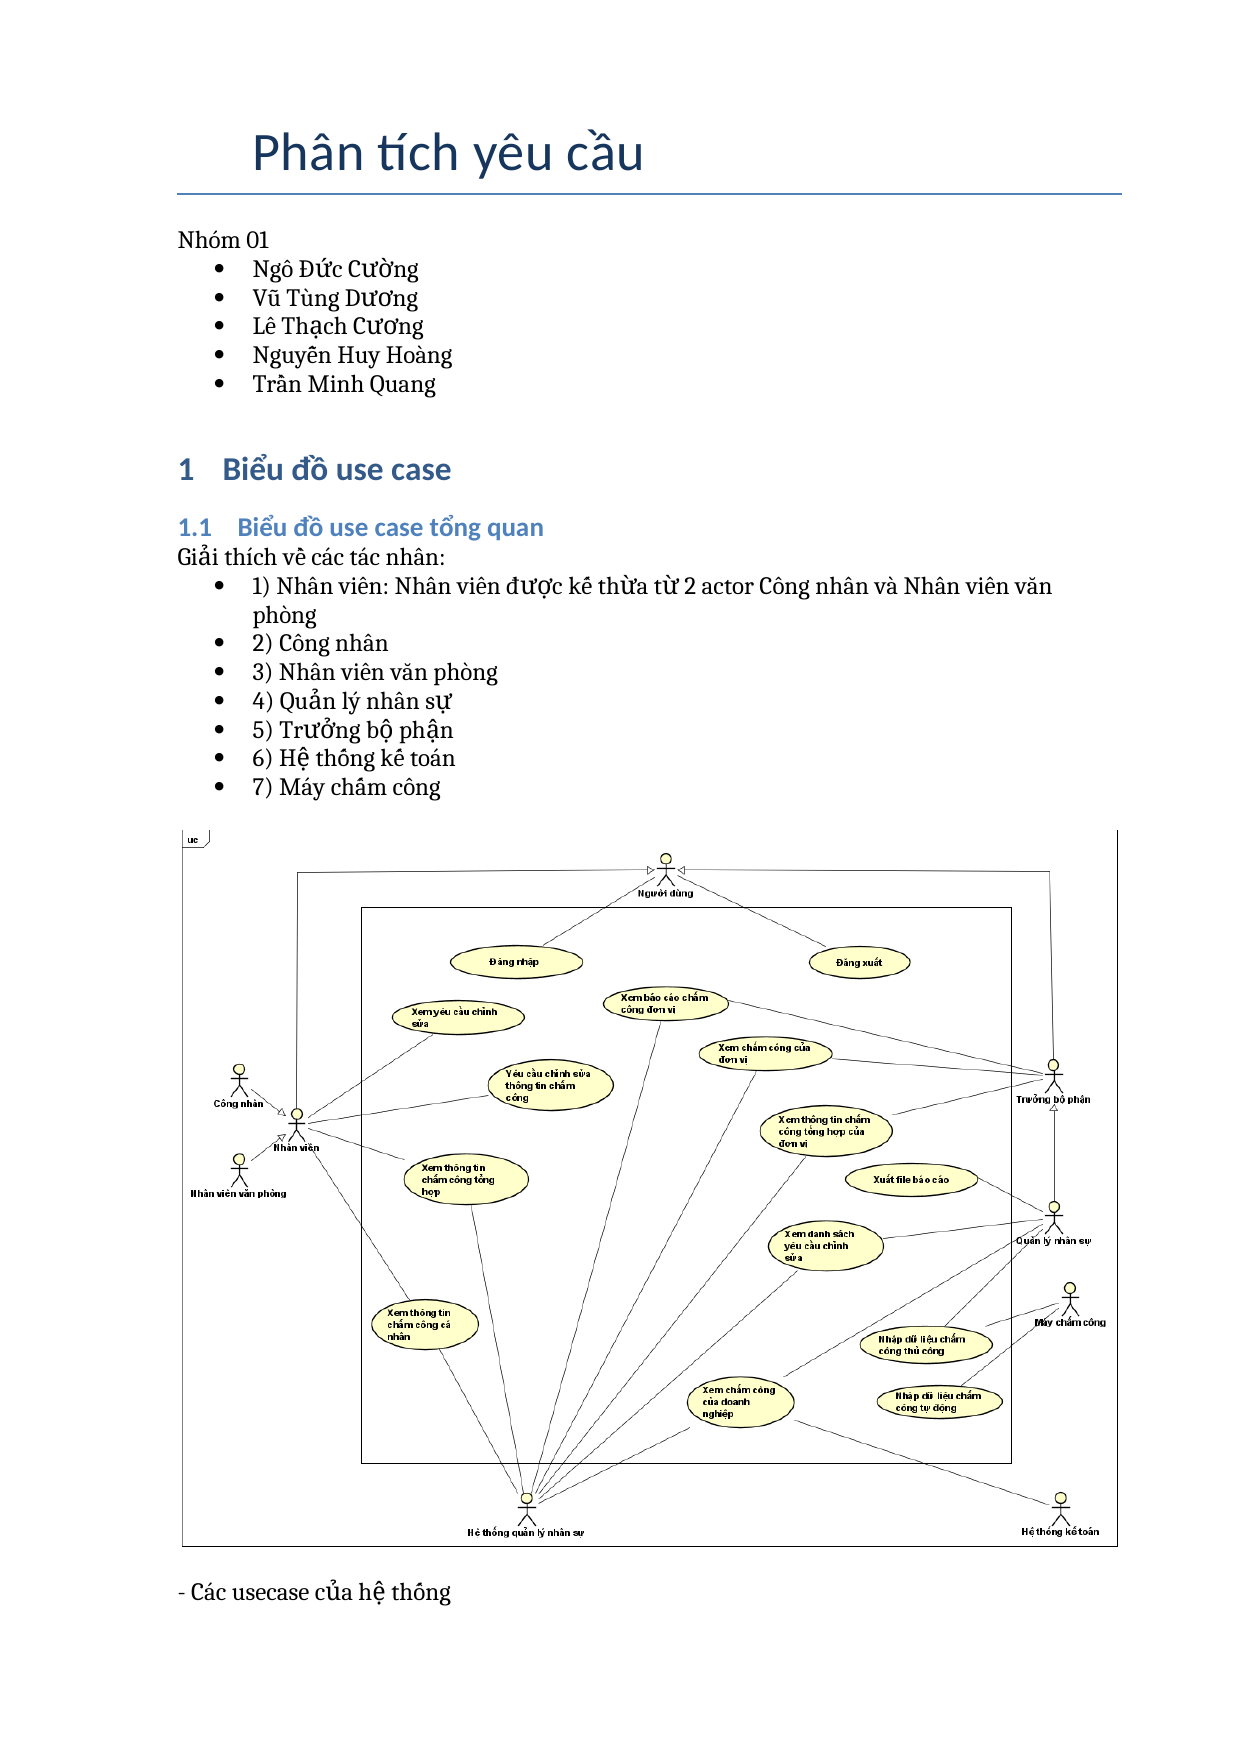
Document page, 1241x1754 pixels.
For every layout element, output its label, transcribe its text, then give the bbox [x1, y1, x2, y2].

text Nhóm 01 [177, 226, 1122, 255]
list Vũ Tùng Dương [215, 283, 1122, 312]
title Phân tích yêu cầu [177, 118, 1122, 193]
list 2) Công nhân [215, 629, 1122, 658]
list Lê Thạch Cương [215, 312, 1122, 341]
picture [177, 830, 1122, 1549]
list Ngô Đức Cường [215, 255, 1122, 283]
list Trần Minh Quang [215, 370, 1122, 398]
subtitle Biểu đồ use case [177, 448, 1122, 489]
list 6) Hệ thống kế toán [215, 744, 1122, 773]
text Giải thích về các tác nhân: [177, 543, 1122, 572]
list 1) Nhân viên: Nhân viên được kế thừa từ 2 actor Công nhân và Nhân viên văn phòng [215, 572, 1122, 629]
list 4) Quản lý nhân sự [215, 687, 1122, 716]
list 5) Trưởng bộ phận [215, 716, 1122, 744]
list 3) Nhân viên văn phòng [215, 658, 1122, 687]
list Nguyễn Huy Hoàng [215, 341, 1122, 370]
subtitle Biểu đồ use case tổng quan [177, 510, 1122, 543]
list 7) Máy chấm công [215, 773, 1122, 802]
text - Các usecase của hệ thống [177, 1577, 1122, 1606]
